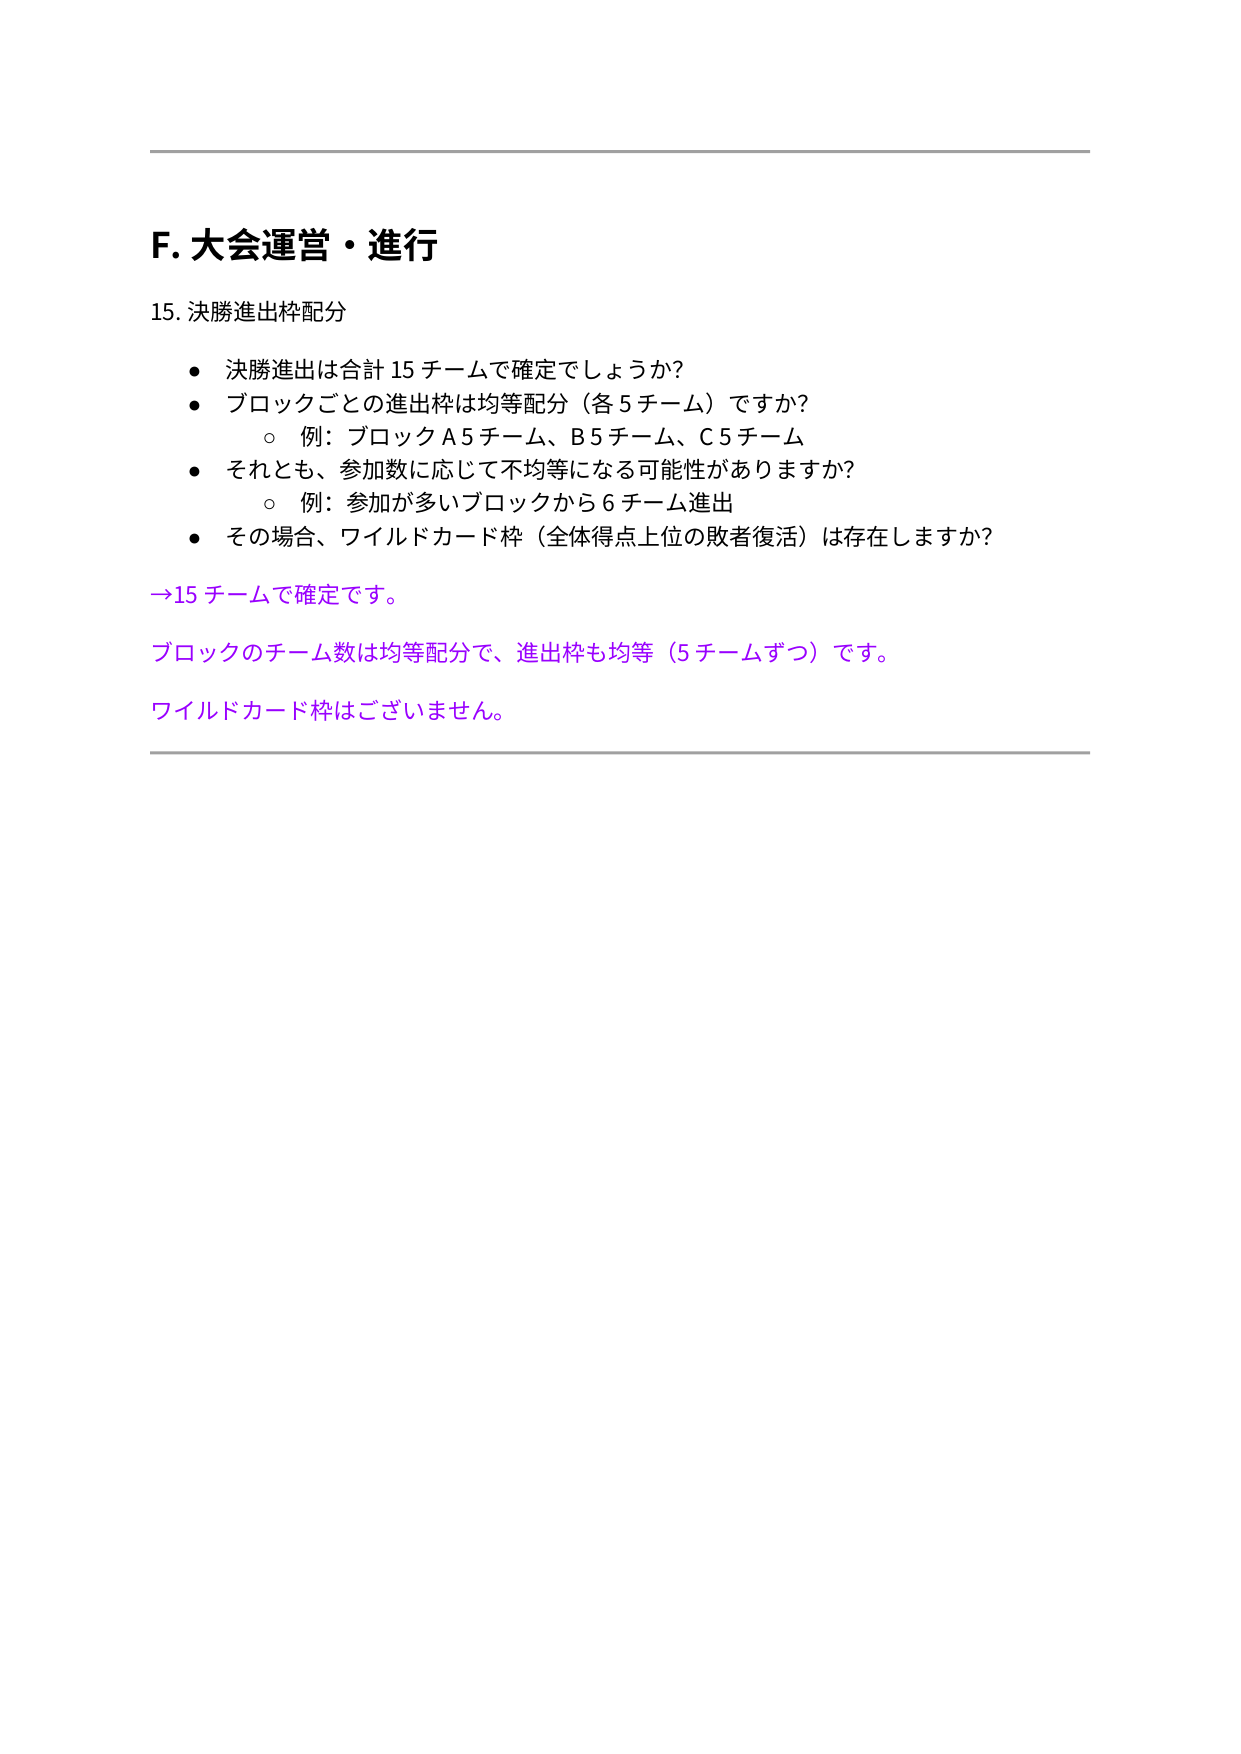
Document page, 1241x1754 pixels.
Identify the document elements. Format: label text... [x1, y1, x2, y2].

list ブロックごとの進出枠は均等配分（各5チーム）ですか？ [187, 385, 1090, 419]
subtitle F. 大会運営・進行 [150, 218, 1090, 269]
text ブロックのチーム数は均等配分で、進出枠も均等（5チームずつ）です。 [150, 635, 1090, 668]
list それとも、参加数に応じて不均等になる可能性がありますか？ [187, 452, 1090, 485]
list 例：参加が多いブロックから6チーム進出 [262, 485, 1090, 518]
list その場合、ワイルドカード枠（全体得点上位の敗者復活）は存在しますか？ [187, 518, 1090, 552]
text ワイルドカード枠はございません。 [150, 693, 1090, 726]
text 15. 決勝進出枠配分 [150, 294, 1090, 327]
list 例：ブロックA 5チーム、B 5チーム、C 5チーム [262, 419, 1090, 452]
text →15チームで確定です。 [150, 577, 1090, 610]
list 決勝進出は合計15チームで確定でしょうか？ [187, 352, 1090, 385]
